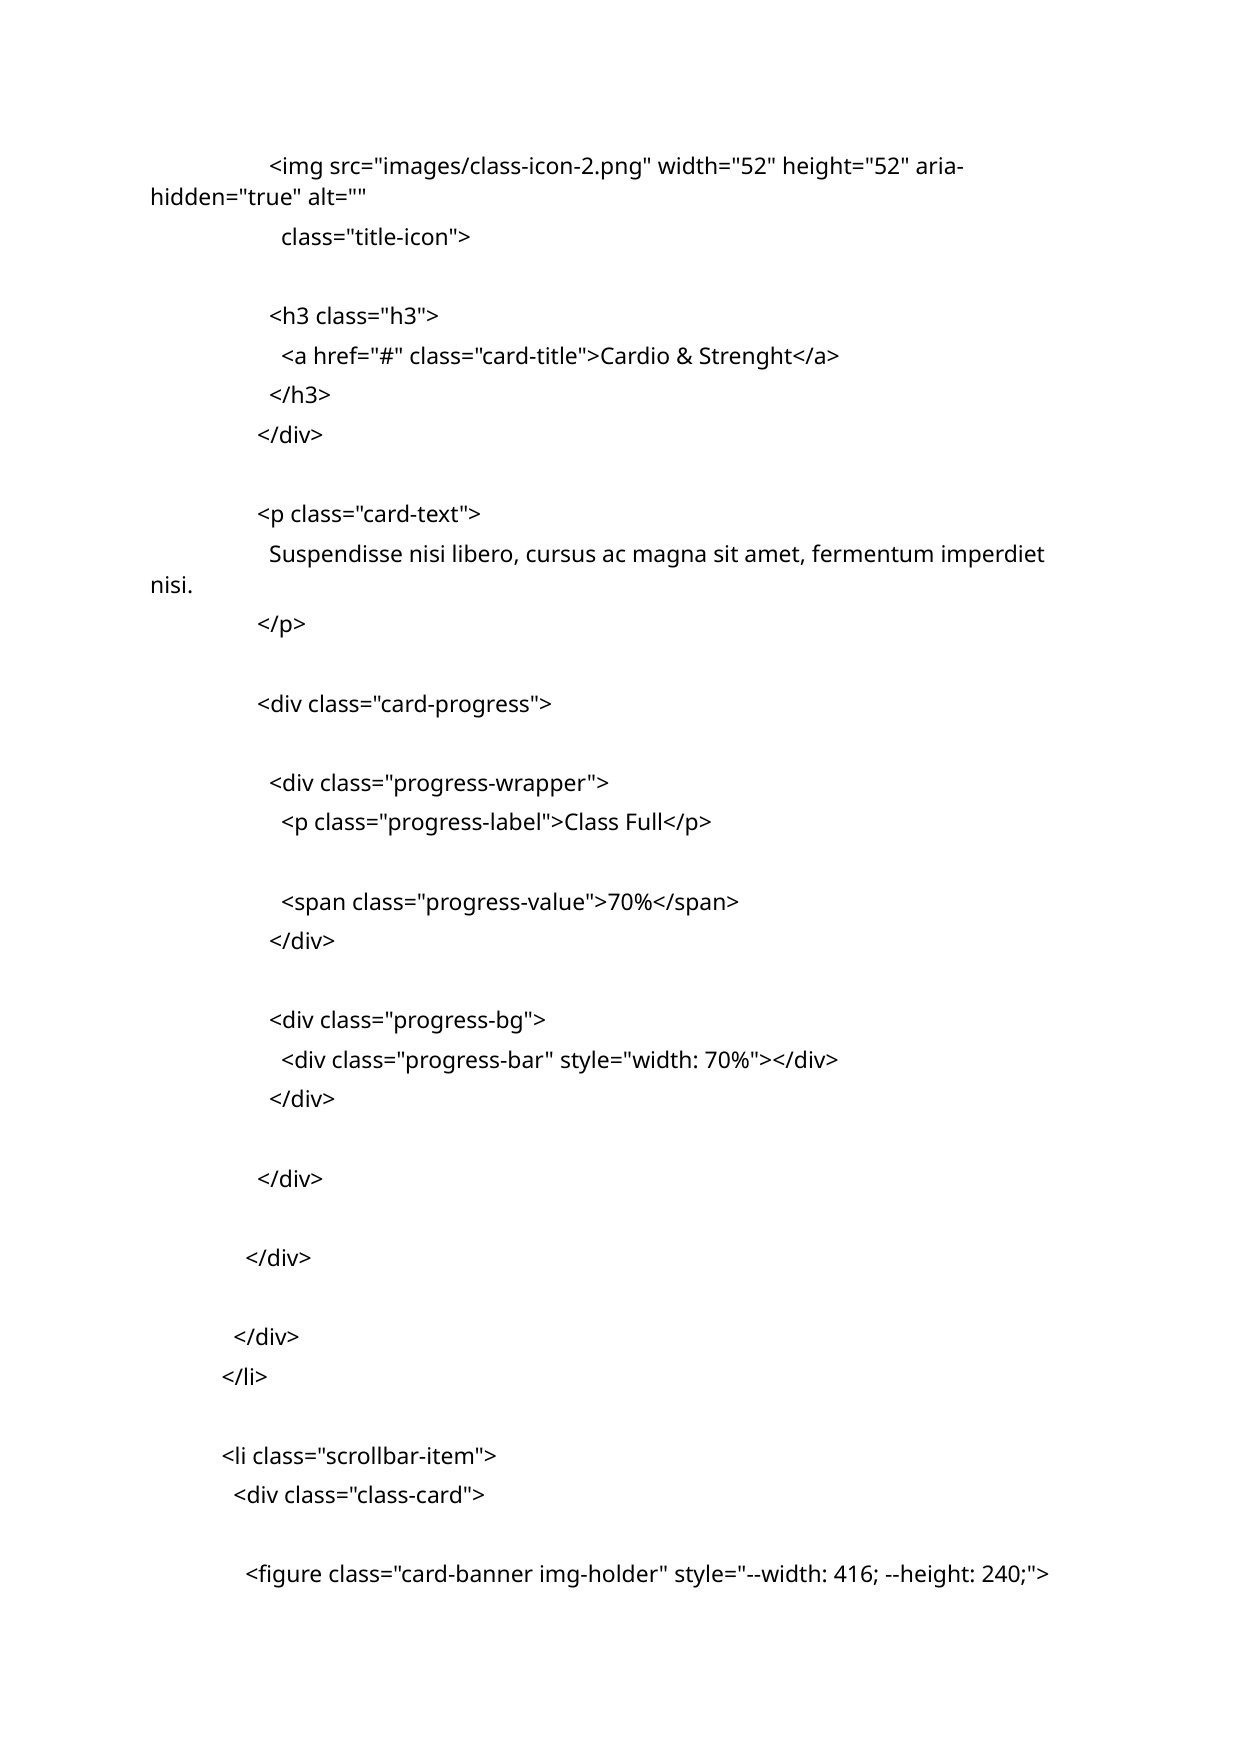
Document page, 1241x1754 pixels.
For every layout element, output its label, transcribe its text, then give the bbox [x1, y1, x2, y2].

text <li class="scrollbar-item"> [150, 1439, 1090, 1471]
text </div> [150, 1321, 1090, 1352]
text </li> [150, 1360, 1090, 1392]
text <div class="progress-bar" style="width: 70%"></div> [150, 1044, 1090, 1075]
text </h3> [150, 379, 1090, 410]
text <span class="progress-value">70%</span> [150, 885, 1090, 917]
text <div class="card-progress"> [150, 687, 1090, 719]
text </div> [150, 925, 1090, 956]
text </div> [150, 1083, 1090, 1114]
text <p class="card-text"> [150, 498, 1090, 529]
text <div class="class-card"> [150, 1479, 1090, 1510]
text </div> [150, 1242, 1090, 1273]
text </div> [150, 419, 1090, 450]
text <h3 class="h3"> [150, 300, 1090, 331]
text <a href="#" class="card-title">Cardio & Strenght</a> [150, 339, 1090, 371]
text <figure class="card-banner img-holder" style="--width: 416; --height: 240;"> [150, 1558, 1090, 1589]
text <div class="progress-wrapper"> [150, 767, 1090, 798]
text <img src="images/class-icon-2.png" width="52" height="52" aria-hidden="true" alt="" [150, 150, 1090, 212]
text </p> [150, 608, 1090, 639]
text Suspendisse nisi libero, cursus ac magna sit amet, fermentum imperdiet nisi. [150, 537, 1090, 600]
text <div class="progress-bg"> [150, 1004, 1090, 1035]
text <p class="progress-label">Class Full</p> [150, 806, 1090, 837]
text </div> [150, 1162, 1090, 1194]
text class="title-icon"> [150, 221, 1090, 252]
